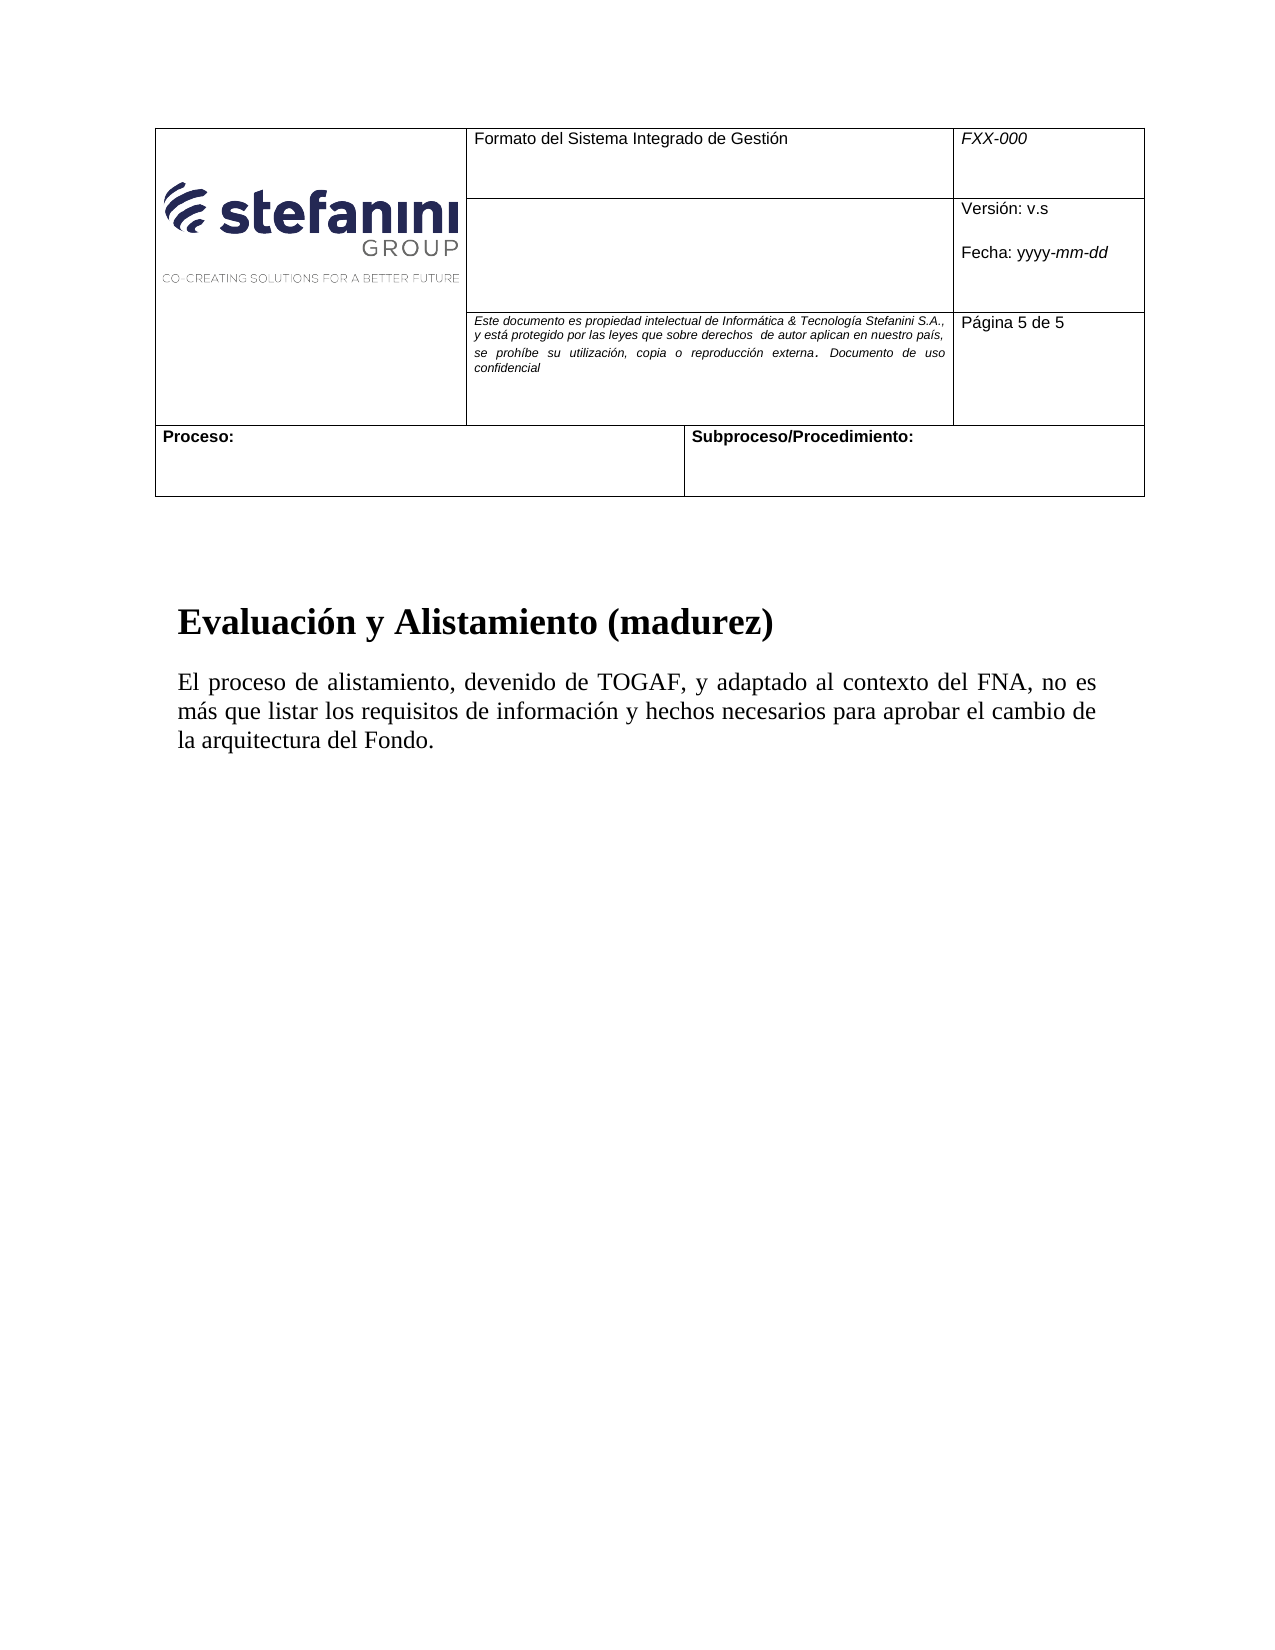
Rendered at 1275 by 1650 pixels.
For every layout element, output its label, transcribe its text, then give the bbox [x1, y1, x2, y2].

picture [162, 182, 460, 286]
text El proceso de alistamiento, devenido de TOGAF, y adaptado al contexto del FNA, no es más que listar los requisitos de información y hechos necesarios para aprobar el cambio de la arquitectura del Fondo. [177, 667, 1098, 754]
subtitle Evaluación y Alistamiento (madurez) [177, 599, 1098, 642]
